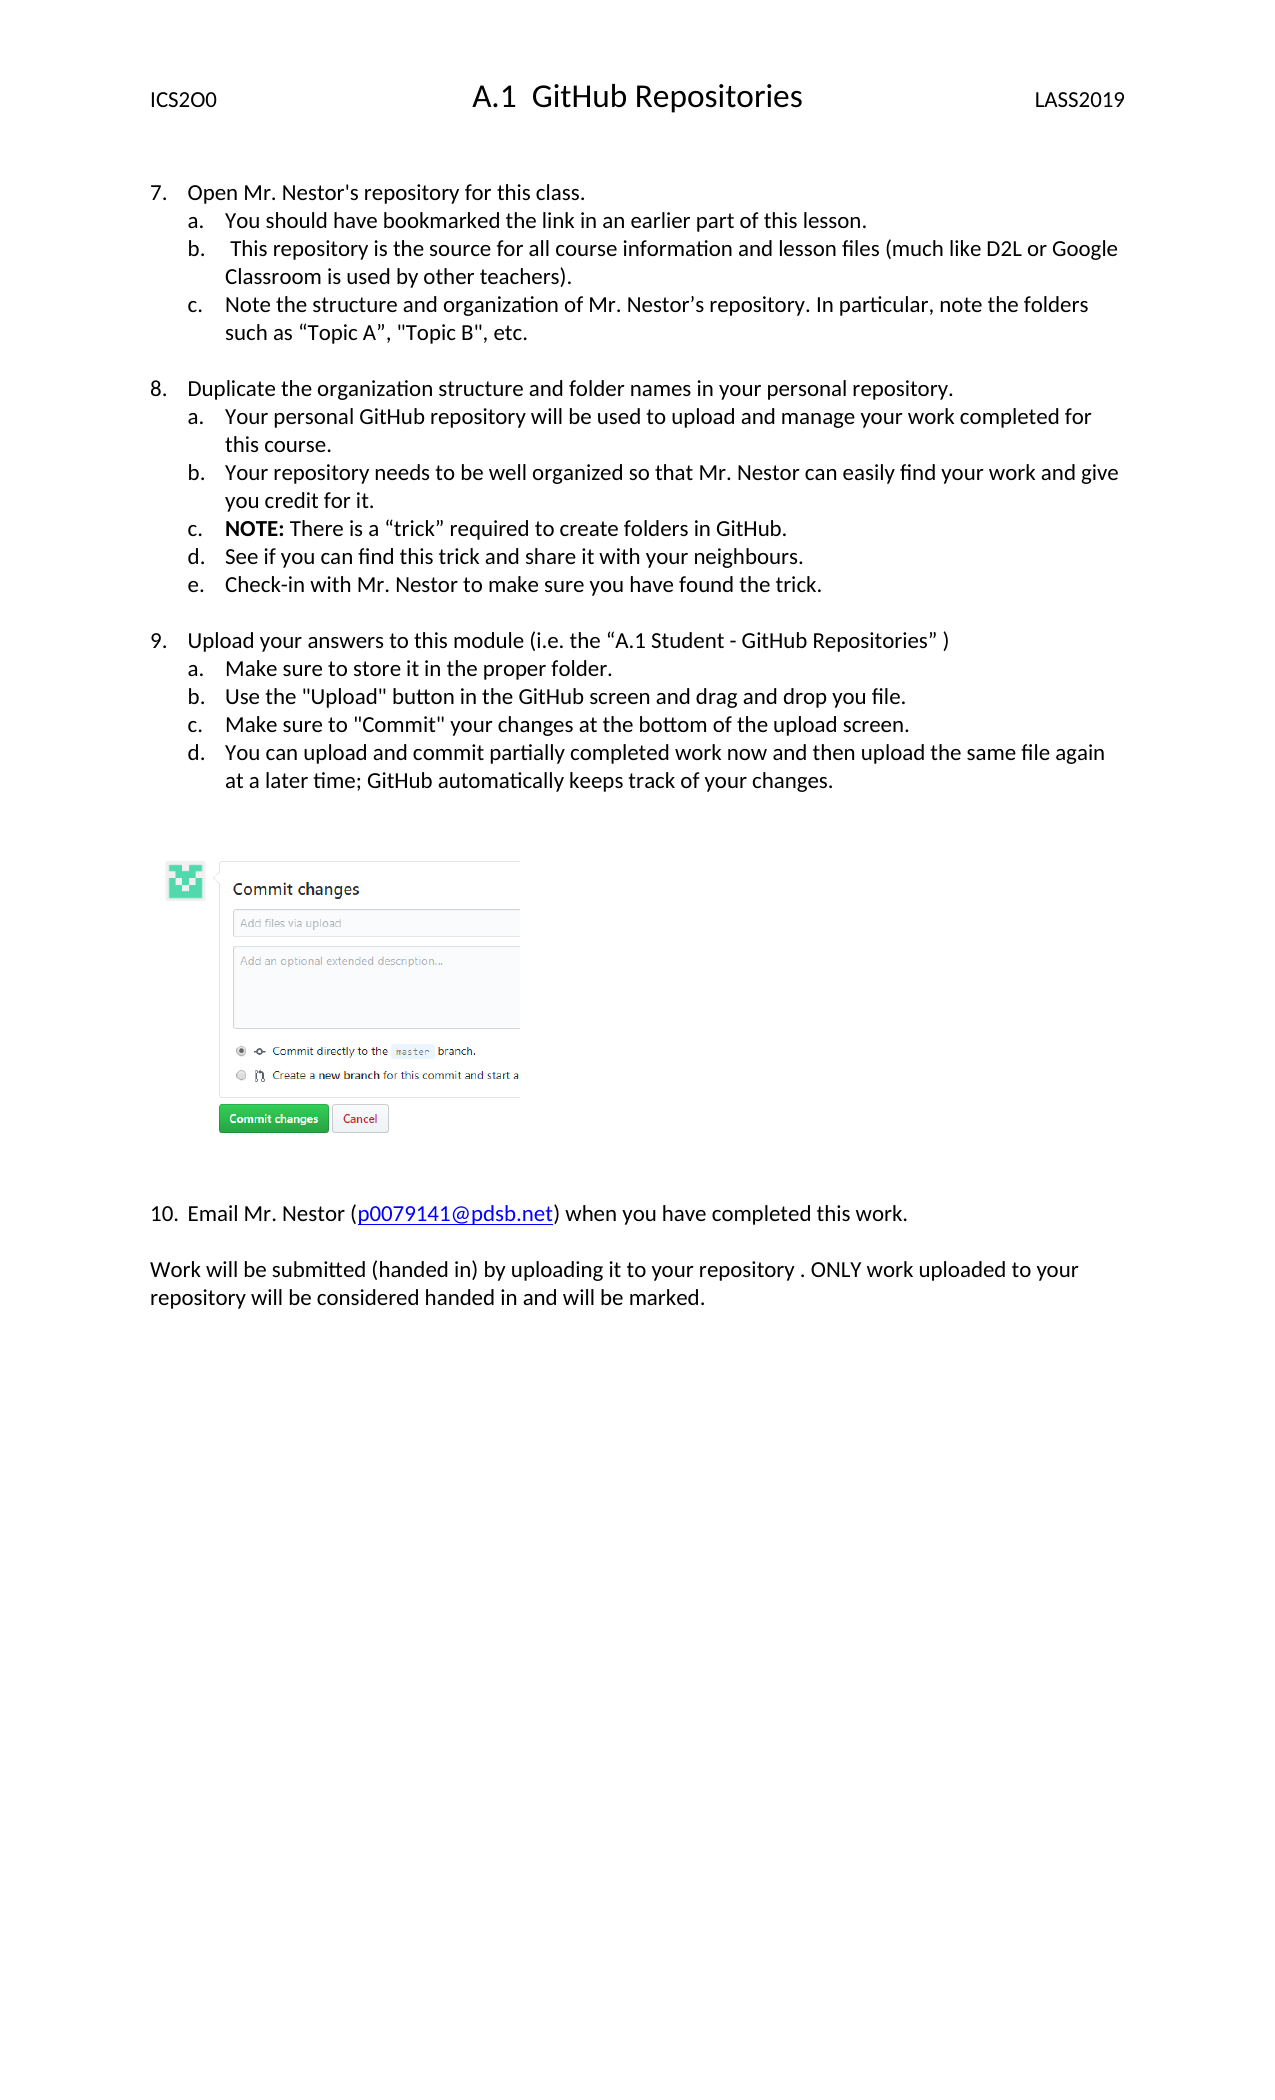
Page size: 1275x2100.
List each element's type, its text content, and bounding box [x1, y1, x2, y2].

text Work will be submitted (handed in) by uploading it to your repository . ONLY work uploaded to your repository will be considered handed in and will be marked. [150, 1256, 1125, 1312]
list NOTE: There is a “trick” required to create folders in GitHub. [187, 514, 1125, 542]
list Open Mr. Nestor's repository for this class. [150, 178, 1125, 206]
list Duplicate the organization structure and folder names in your personal repository. [150, 374, 1125, 402]
list See if you can find this trick and share it with your neighbours. [187, 542, 1125, 570]
list You should have bookmarked the link in an earlier part of this lesson. [187, 206, 1125, 234]
list Note the structure and organization of Mr. Nestor’s repository. In particular, note the folders such as “Topic A”, "Topic B", etc. [187, 290, 1125, 374]
list Use the "Upload" button in the GitHub screen and drag and drop you file. [187, 682, 1125, 710]
list Your personal GitHub repository will be used to upload and manage your work completed for this course. [187, 402, 1125, 458]
list Email Mr. Nestor (p0079141@pdsb.net) when you have completed this work. [150, 1199, 1125, 1256]
list You can upload and commit partially completed work now and then upload the same file again at a later time; GitHub automatically keeps track of your changes. [187, 738, 1125, 822]
list Check-in with Mr. Nestor to make sure you have found the trick. [187, 570, 1125, 598]
list Upload your answers to this module (i.e. the “A.1 Student - GitHub Repositories” ) [150, 626, 1125, 654]
picture [150, 850, 521, 1144]
list Your repository needs to be well organized so that Mr. Nestor can easily find your work and give you credit for it. [187, 458, 1125, 514]
list Make sure to store it in the proper folder. [187, 654, 1125, 682]
list This repository is the source for all course information and lesson files (much like D2L or Google Classroom is used by other teachers). [187, 234, 1125, 290]
list Make sure to "Commit" your changes at the bottom of the upload screen. [187, 710, 1125, 738]
